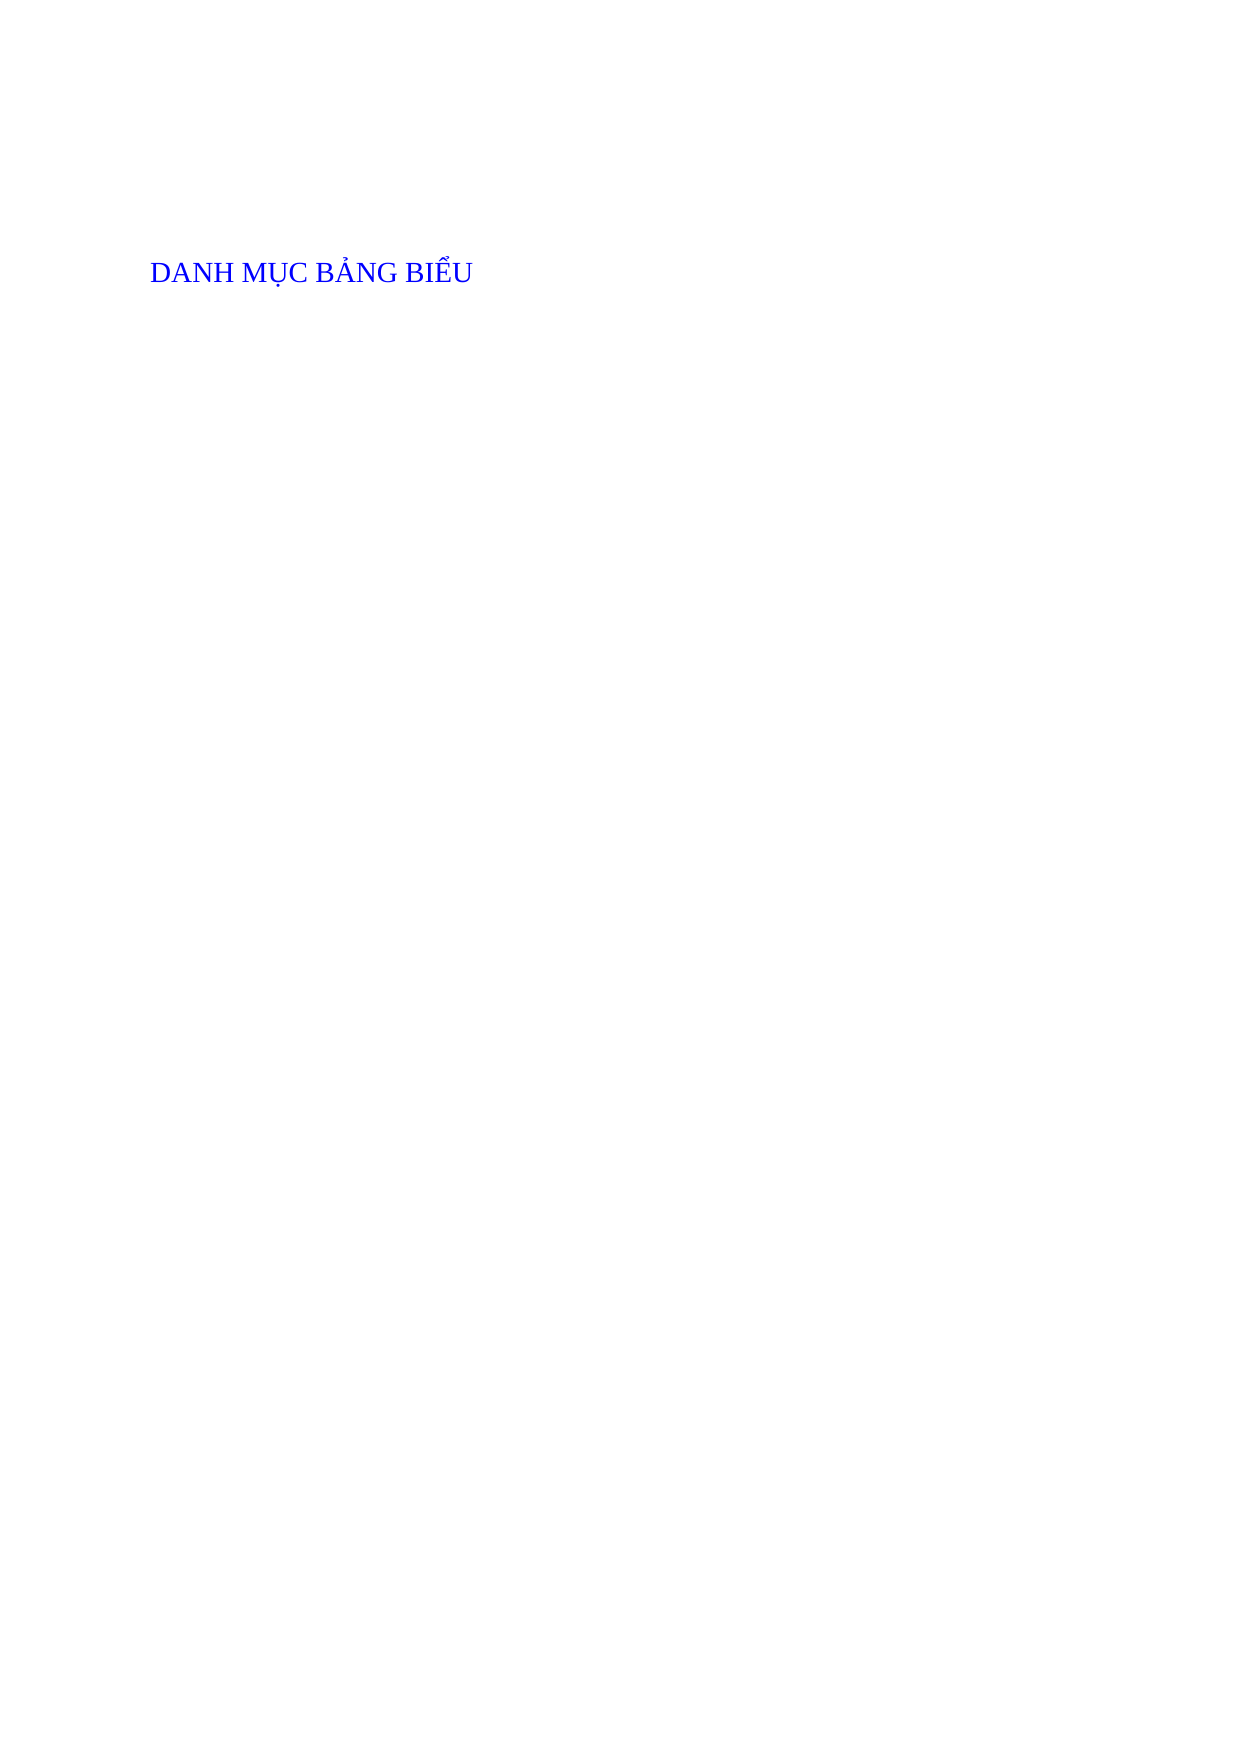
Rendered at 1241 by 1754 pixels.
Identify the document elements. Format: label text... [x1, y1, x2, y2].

text DANH MỤC BẢNG BIỂU [150, 256, 1090, 289]
